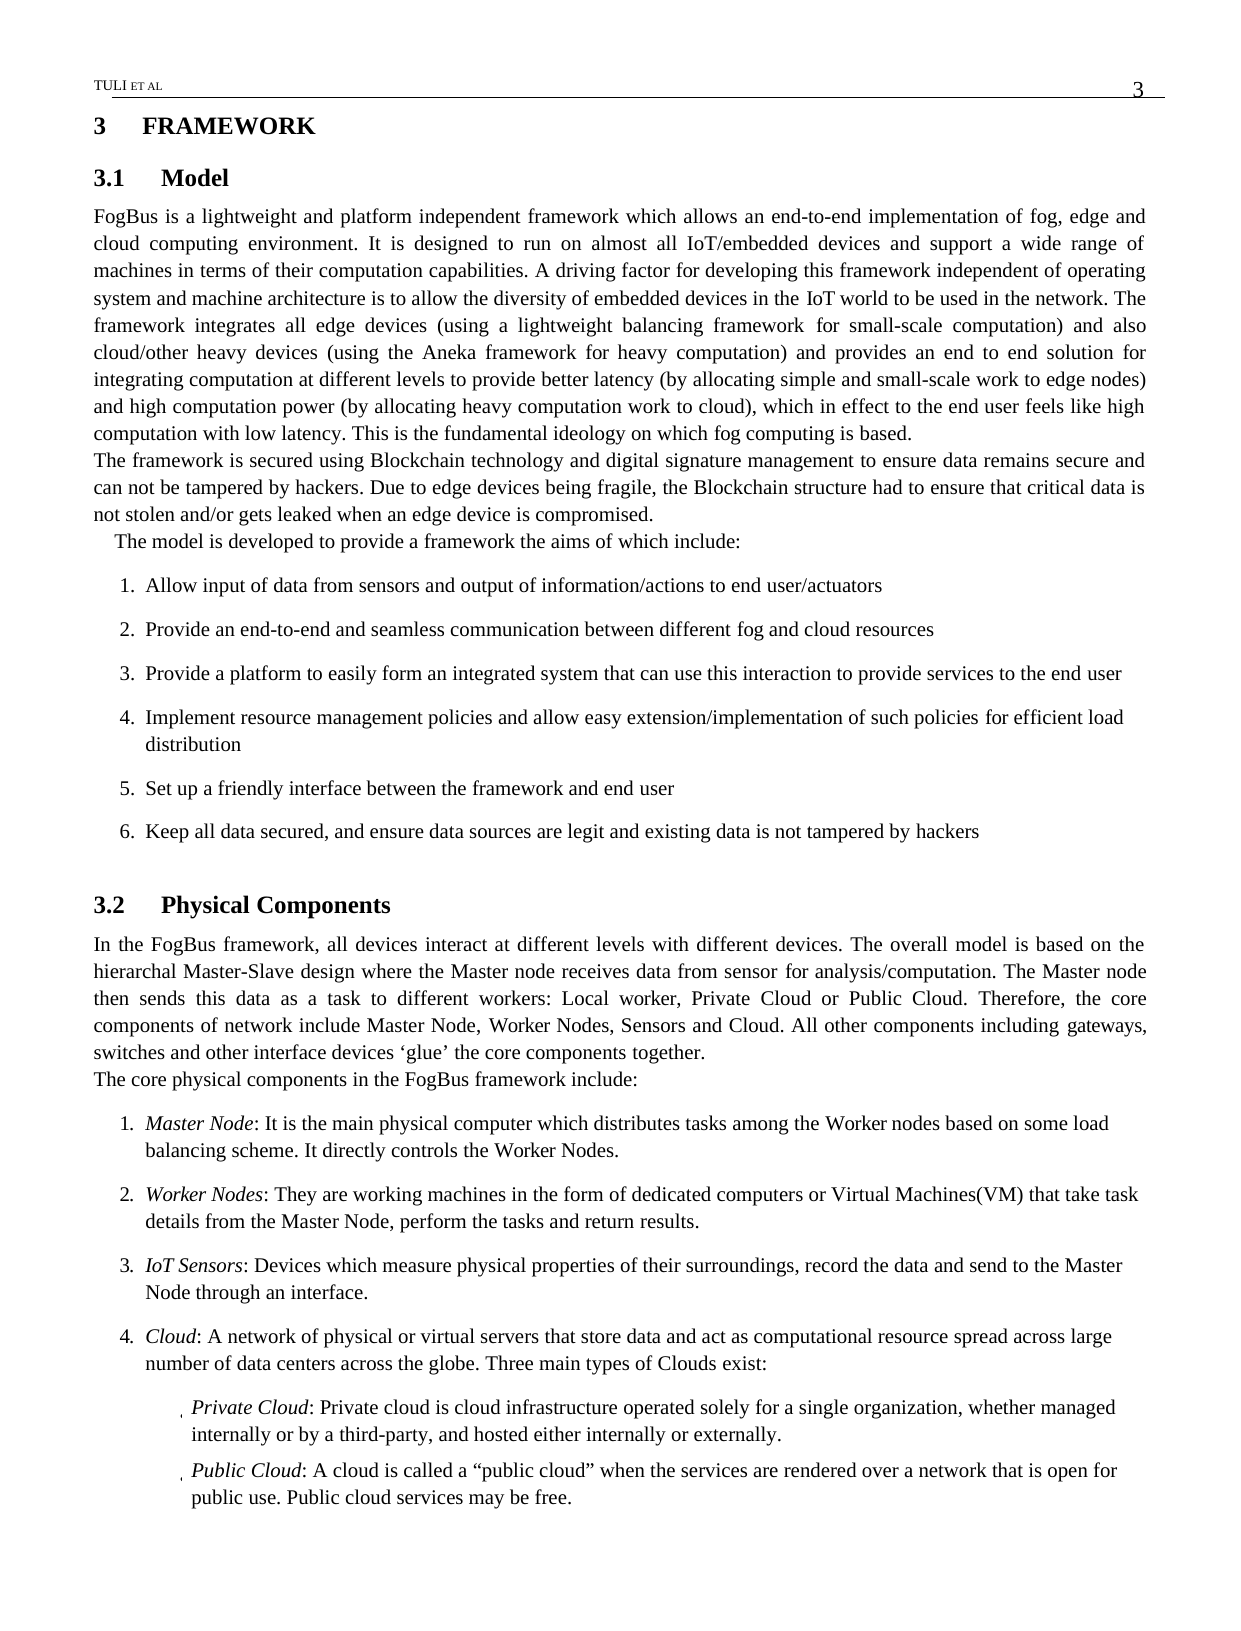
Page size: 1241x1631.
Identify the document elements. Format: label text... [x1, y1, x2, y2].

list Keep all data secured, and ensure data sources are legit and existing data is not tampered by hackers [119, 819, 1173, 843]
list Provide a platform to easily form an integrated system that can use this interaction to provide services to the end user [119, 661, 1173, 685]
list Allow input of data from sensors and output of information/actions to end user/actuators [119, 573, 1173, 597]
list Set up a friendly interface between the framework and end user [119, 776, 1173, 799]
list Master Node: It is the main physical computer which distributes tasks among the Worker nodes based on some load balancing scheme. It directly controls the Worker Nodes. [119, 1111, 1147, 1162]
text The model is developed to provide a framework the aims of which include: [114, 529, 1173, 553]
text Private Cloud: Private cloud is cloud infrastructure operated solely for a single organization, whether managed internally or by a third-party, and hosted either internally or externally. [191, 1395, 1173, 1446]
list Model [93, 163, 1173, 192]
text Public Cloud: A cloud is called a “public cloud” when the services are rendered over a network that is open for public use. Public cloud services may be free. [191, 1458, 1156, 1509]
subtitle Physical Components [93, 890, 1173, 919]
list Implement resource management policies and allow easy extension/implementation of such policies for efficient load distribution [119, 704, 1147, 756]
list IoT Sensors: Devices which measure physical properties of their surroundings, record the data and send to the Master Node through an interface. [119, 1253, 1147, 1304]
text FogBus is a lightweight and platform independent framework which allows an end-to-end implementation of fog, edge and cloud computing environment. It is designed to run on almost all IoT/embedded devices and support a wide range of machines in terms of their computation capabilities. A driving factor for developing this framework independent of operating system and machine architecture is to allow the diversity of embedded devices in the IoT world to be used in the network. The framework integrates all edge devices (using a lightweight balancing framework for small-scale computation) and also cloud/other heavy devices (using the Aneka framework for heavy computation) and provides an end to end solution for integrating computation at different levels to provide better latency (by allocating simple and small-scale work to edge nodes) and high computation power (by allocating heavy computation work to cloud), which in effect to the end user feels like high computation with low latency. This is the fundamental ideology on which fog computing is based. [93, 201, 1147, 445]
text In the FogBus framework, all devices interact at different levels with different devices. The overall model is based on the hierarchal Master-Slave design where the Master node receives data from sensor for analysis/computation. The Master node then sends this data as a task to different workers: Local worker, Private Cloud or Public Cloud. Therefore, the core components of network include Master Node, Worker Nodes, Sensors and Cloud. All other components including gateways, switches and other interface devices ‘glue’ the core components together. [93, 928, 1147, 1064]
list Cloud: A network of physical or virtual servers that store data and act as computational resource spread across large number of data centers across the globe. Three main types of Clouds exist: [119, 1324, 1147, 1375]
text The core physical components in the FogBus framework include: [93, 1067, 1173, 1091]
list Provide an end-to-end and seamless communication between different fog and cloud resources [119, 617, 1173, 641]
list FRAMEWORK [93, 111, 1173, 140]
list Worker Nodes: They are working machines in the form of dedicated computers or Virtual Machines(VM) that take task details from the Master Node, perform the tasks and return results. [119, 1182, 1147, 1233]
text The framework is secured using Blockchain technology and digital signature management to ensure data remains secure and can not be tampered by hackers. Due to edge devices being fragile, the Blockchain structure had to ensure that critical data is not stolen and/or gets leaked when an edge device is compromised. [93, 445, 1147, 526]
